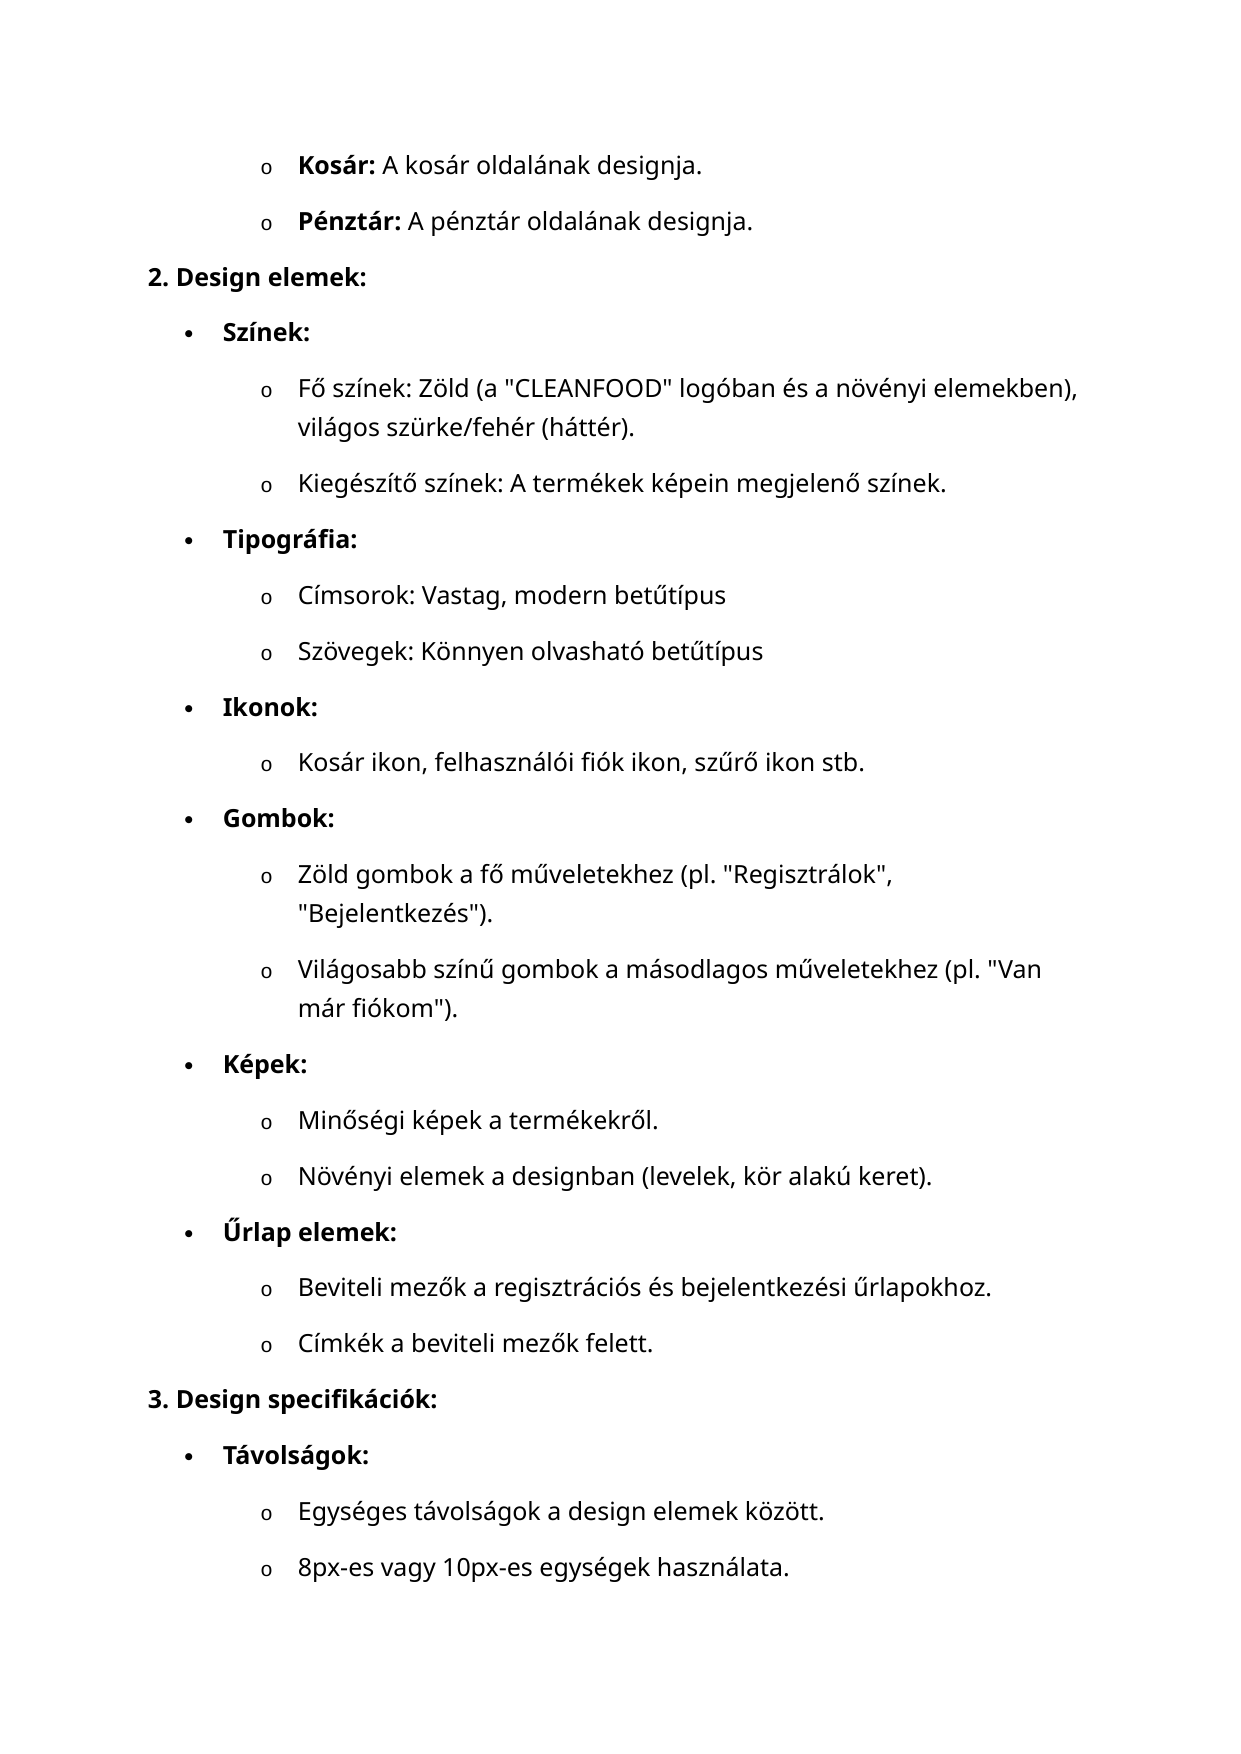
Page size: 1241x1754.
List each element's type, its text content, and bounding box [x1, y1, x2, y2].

text 3. Design specifikációk: [148, 1382, 1093, 1416]
list Távolságok: [185, 1438, 1093, 1472]
list Kosár ikon, felhasználói fiók ikon, szűrő ikon stb. [260, 745, 1093, 779]
list Pénztár: A pénztár oldalának designja. [260, 203, 1093, 237]
list Egységes távolságok a design elemek között. [260, 1493, 1093, 1527]
list Kiegészítő színek: A termékek képein megjelenő színek. [260, 466, 1093, 500]
list Kosár: A kosár oldalának designja. [260, 148, 1093, 182]
list Címkék a beviteli mezők felett. [260, 1326, 1093, 1360]
list Ikonok: [185, 689, 1093, 723]
list Zöld gombok a fő műveletekhez (pl. "Regisztrálok", "Bejelentkezés"). [260, 857, 1093, 930]
list 8px-es vagy 10px-es egységek használata. [260, 1549, 1093, 1583]
list Címsorok: Vastag, modern betűtípus [260, 578, 1093, 612]
list Űrlap elemek: [185, 1214, 1093, 1248]
list Fő színek: Zöld (a "CLEANFOOD" logóban és a növényi elemekben), világos szürke/fehér (háttér). [260, 371, 1093, 444]
list Növényi elemek a designban (levelek, kör alakú keret). [260, 1158, 1093, 1192]
list Színek: [185, 315, 1093, 349]
list Szövegek: Könnyen olvasható betűtípus [260, 633, 1093, 667]
list Világosabb színű gombok a másodlagos műveletekhez (pl. "Van már fiókom"). [260, 952, 1093, 1025]
list Képek: [185, 1047, 1093, 1081]
list Gombok: [185, 801, 1093, 835]
list Tipográfia: [185, 522, 1093, 556]
list Beviteli mezők a regisztrációs és bejelentkezési űrlapokhoz. [260, 1270, 1093, 1304]
list Minőségi képek a termékekről. [260, 1103, 1093, 1137]
text 2. Design elemek: [148, 259, 1093, 293]
